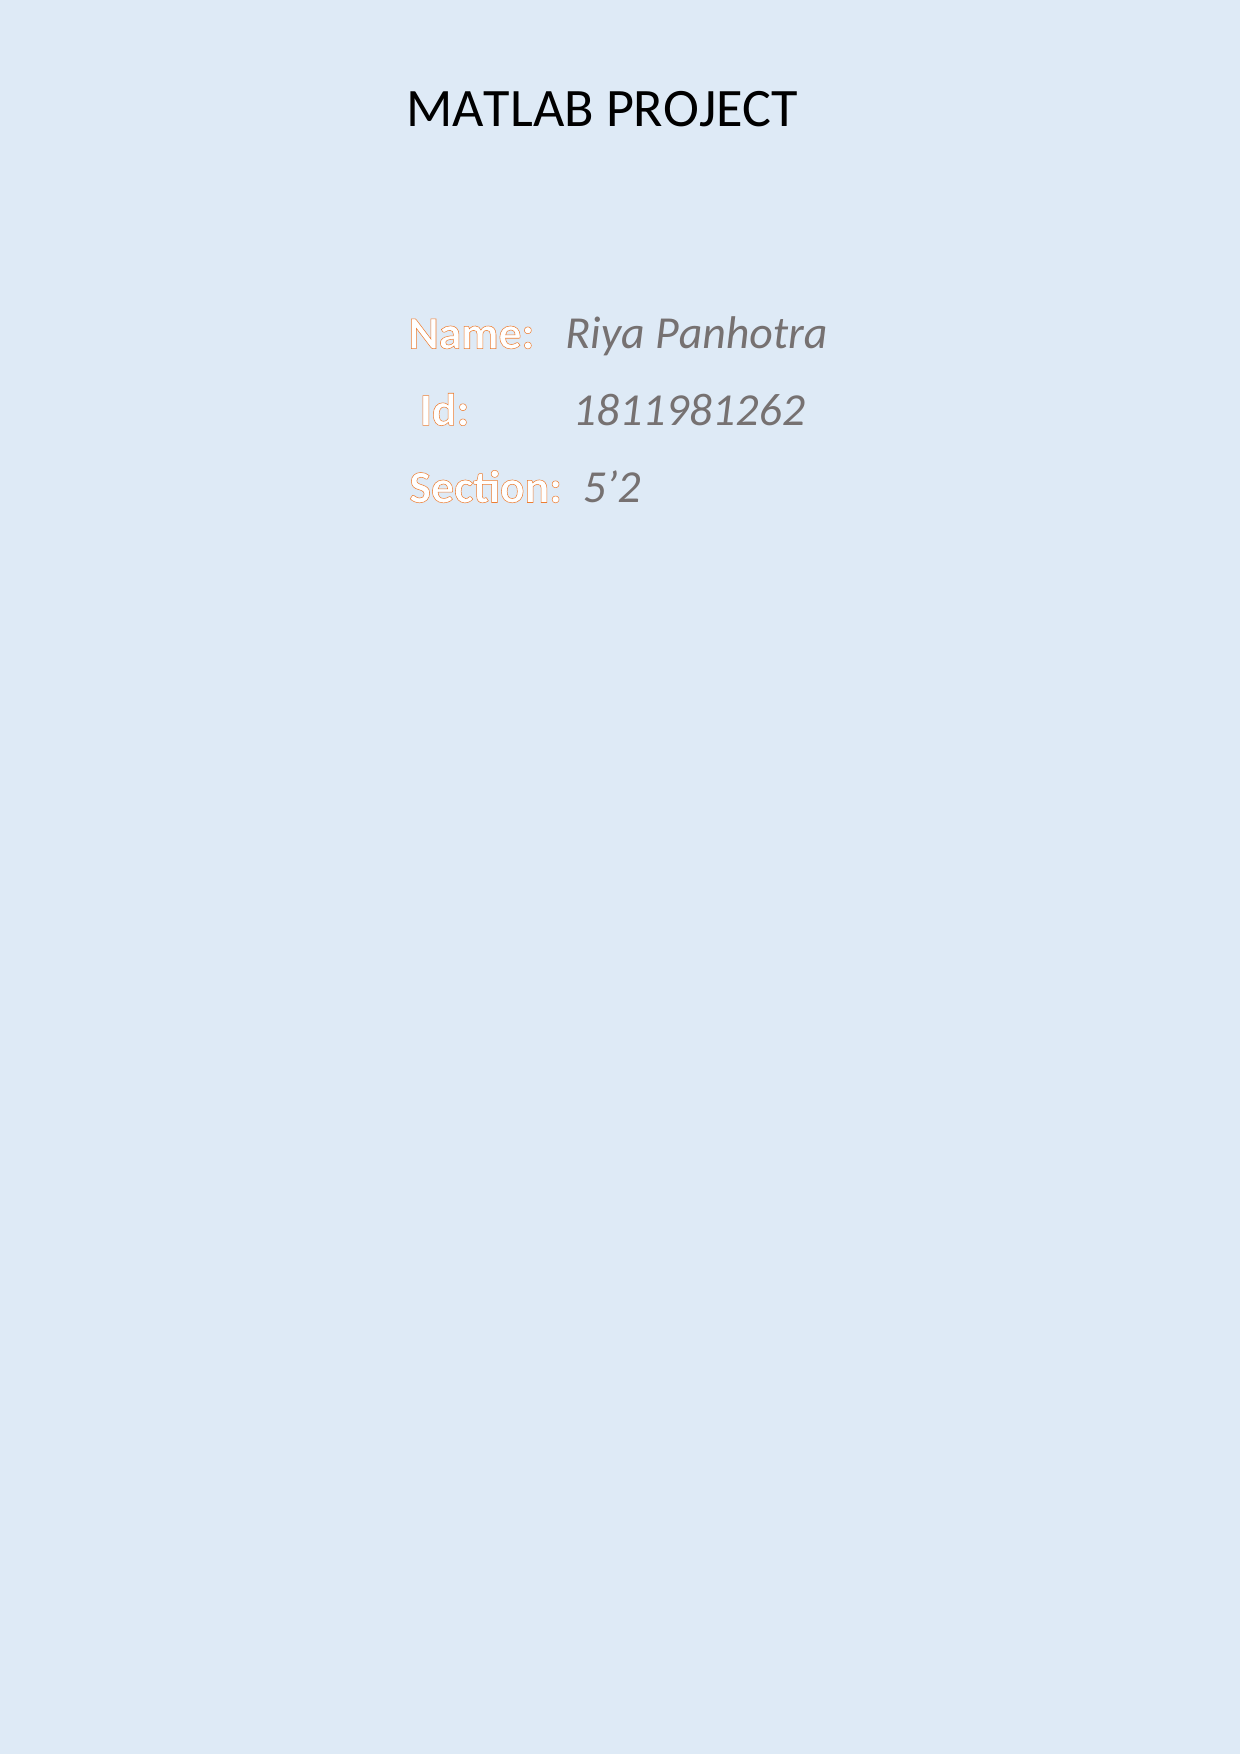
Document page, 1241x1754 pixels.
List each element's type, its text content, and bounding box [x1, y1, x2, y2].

text Id: 1811981262 [150, 381, 1090, 437]
text Section: 5’2 [150, 458, 1090, 514]
text Name: Riya Panhotra [150, 304, 1090, 360]
